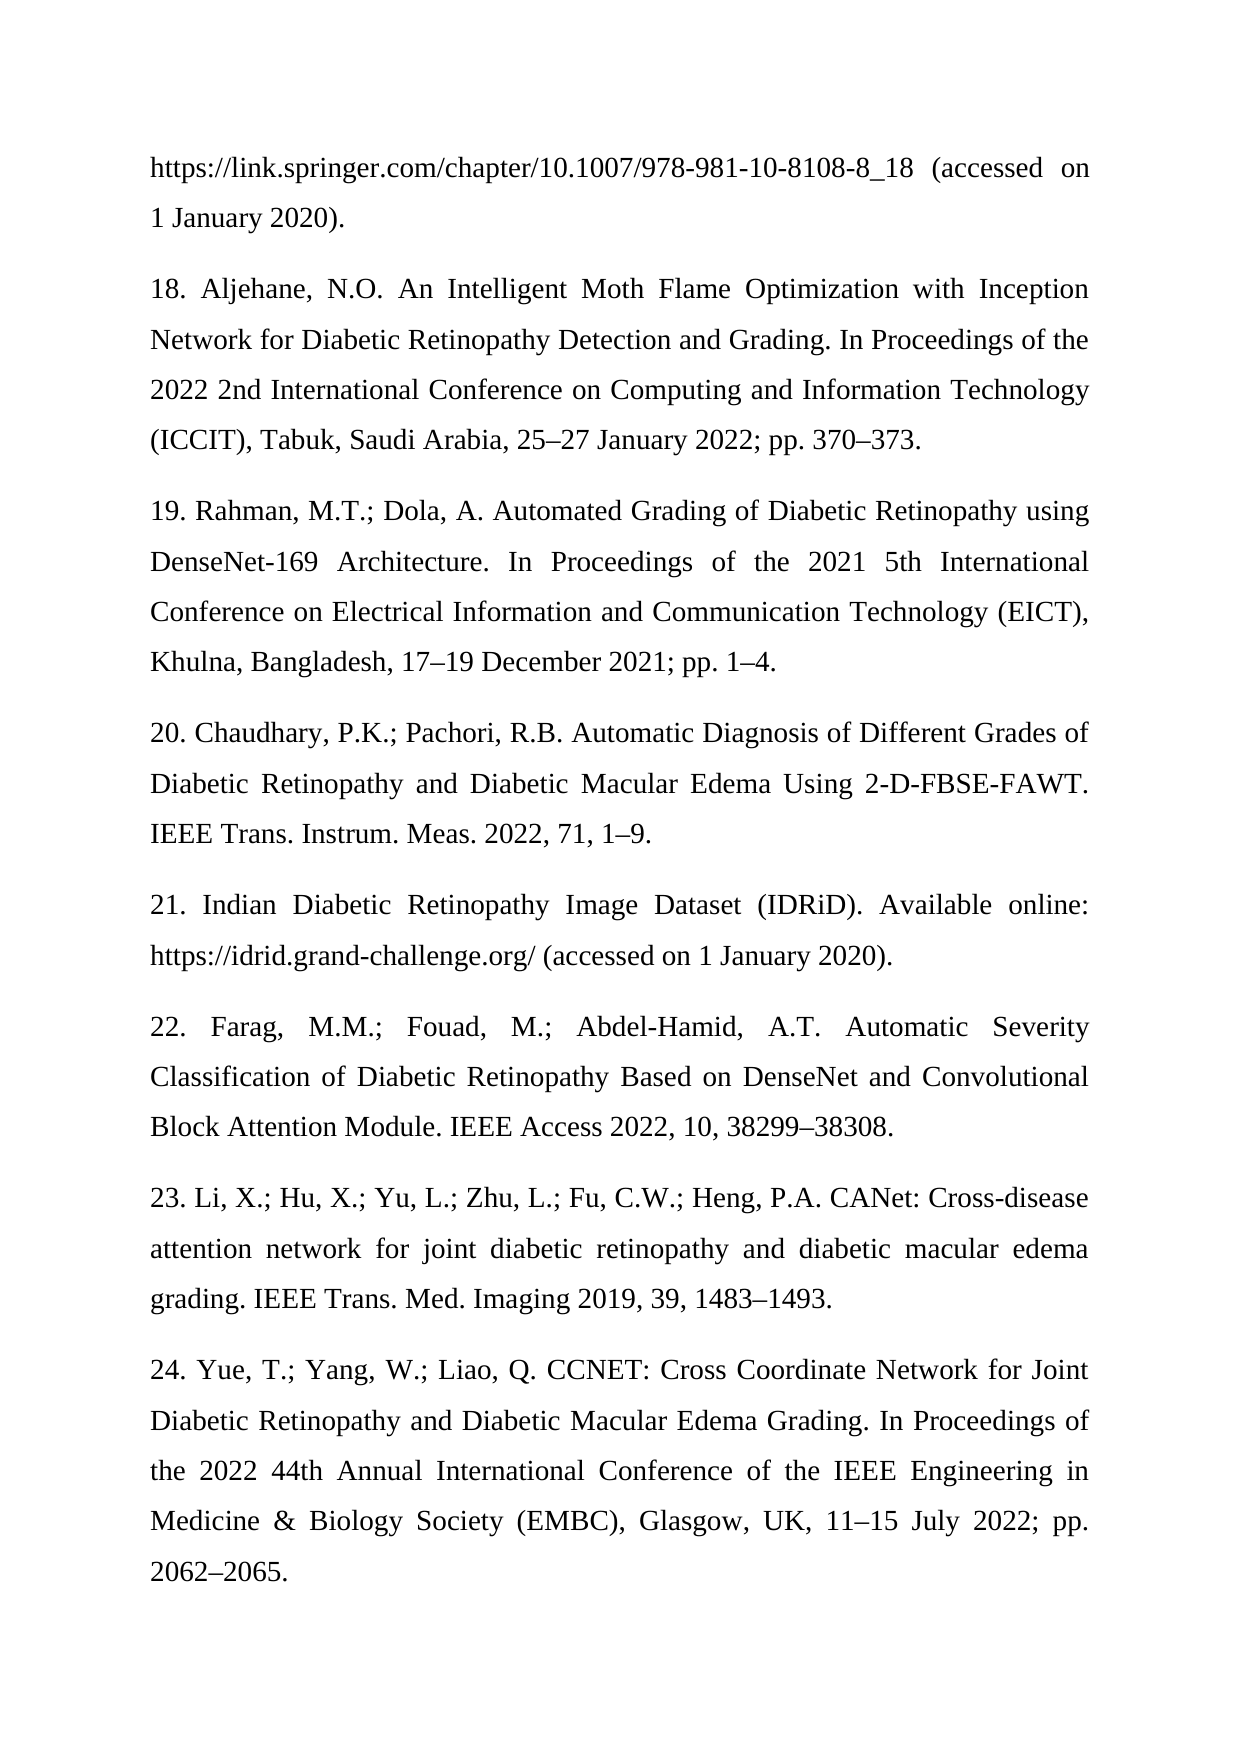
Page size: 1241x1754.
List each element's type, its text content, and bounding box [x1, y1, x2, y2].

text 18. Aljehane, N.O. An Intelligent Moth Flame Optimization with Inception Network for Diabetic Retinopathy Detection and Grading. In Proceedings of the 2022 2nd International Conference on Computing and Information Technology (ICCIT), Tabuk, Saudi Arabia, 25–27 January 2022; pp. 370–373. [150, 271, 1090, 456]
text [150, 150, 1090, 234]
text 22. Farag, M.M.; Fouad, M.; Abdel-Hamid, A.T. Automatic Severity Classification of Diabetic Retinopathy Based on DenseNet and Convolutional Block Attention Module. IEEE Access 2022, 10, 38299–38308. [150, 1009, 1090, 1143]
text 20. Chaudhary, P.K.; Pachori, R.B. Automatic Diagnosis of Different Grades of Diabetic Retinopathy and Diabetic Macular Edema Using 2-D-FBSE-FAWT. IEEE Trans. Instrum. Meas. 2022, 71, 1–9. [150, 716, 1090, 850]
text 23. Li, X.; Hu, X.; Yu, L.; Zhu, L.; Fu, C.W.; Heng, P.A. CANet: Cross-disease attention network for joint diabetic retinopathy and diabetic macular edema grading. IEEE Trans. Med. Imaging 2019, 39, 1483–1493. [150, 1181, 1090, 1315]
text 21. Indian Diabetic Retinopathy Image Dataset (IDRiD). Available online: https://idrid.grand-challenge.org/ (accessed on 1 January 2020). [150, 887, 1090, 971]
text 24. Yue, T.; Yang, W.; Liao, Q. CCNET: Cross Coordinate Network for Joint Diabetic Retinopathy and Diabetic Macular Edema Grading. In Proceedings of the 2022 44th Annual International Conference of the IEEE Engineering in Medicine & Biology Society (EMBC), Glasgow, UK, 11–15 July 2022; pp. 2062–2065. [150, 1352, 1090, 1587]
text 19. Rahman, M.T.; Dola, A. Automated Grading of Diabetic Retinopathy using DenseNet-169 Architecture. In Proceedings of the 2021 5th International Conference on Electrical Information and Communication Technology (EICT), Khulna, Bangladesh, 17–19 December 2021; pp. 1–4. [150, 493, 1090, 678]
